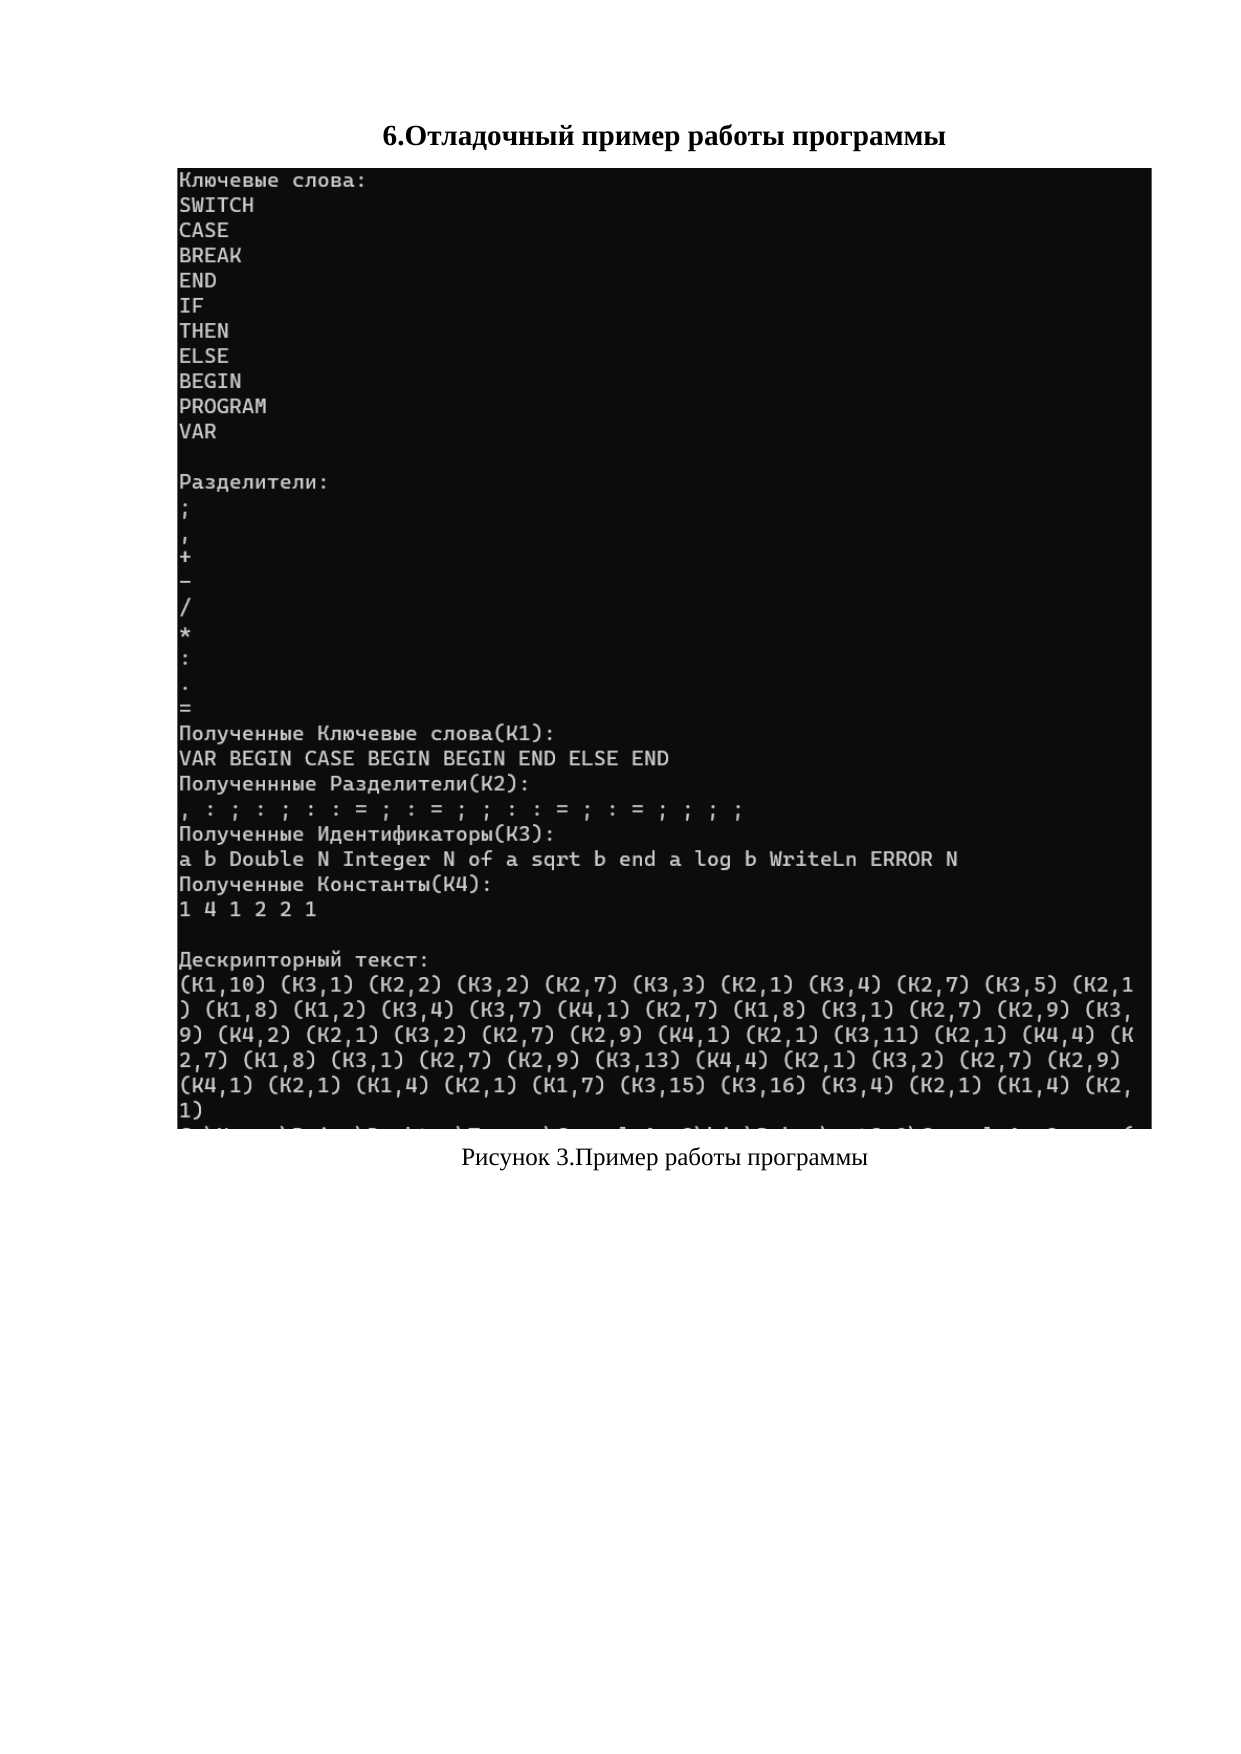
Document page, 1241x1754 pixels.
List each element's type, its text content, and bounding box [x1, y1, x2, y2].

text Рисунок 3.Пример работы программы [177, 1142, 1152, 1171]
picture [177, 168, 1152, 1129]
text 6.Отладочный пример работы программы [177, 118, 1152, 152]
